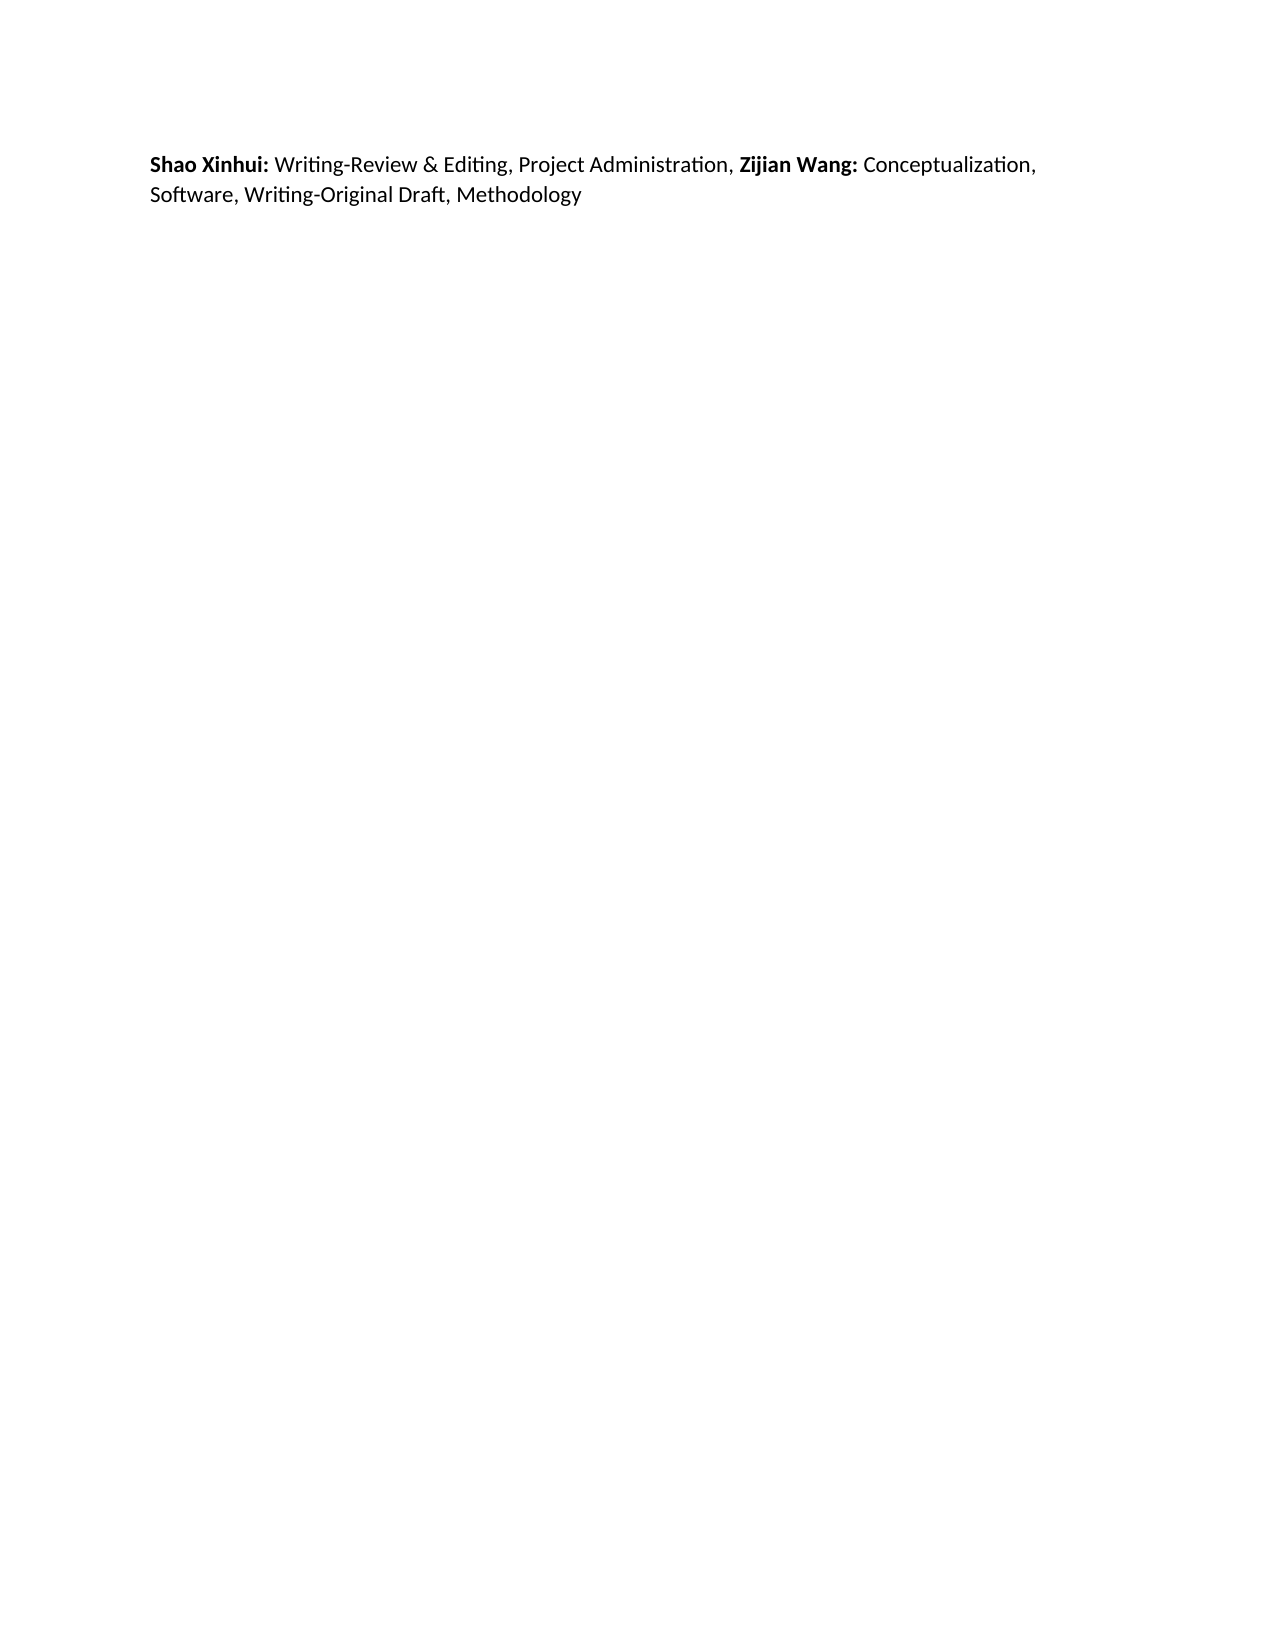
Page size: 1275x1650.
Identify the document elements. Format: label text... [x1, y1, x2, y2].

text Shao Xinhui: Writing-Review & Editing, Project Administration, Zijian Wang: Conceptualization, Software, Writing-Original Draft, Methodology [150, 150, 1125, 208]
